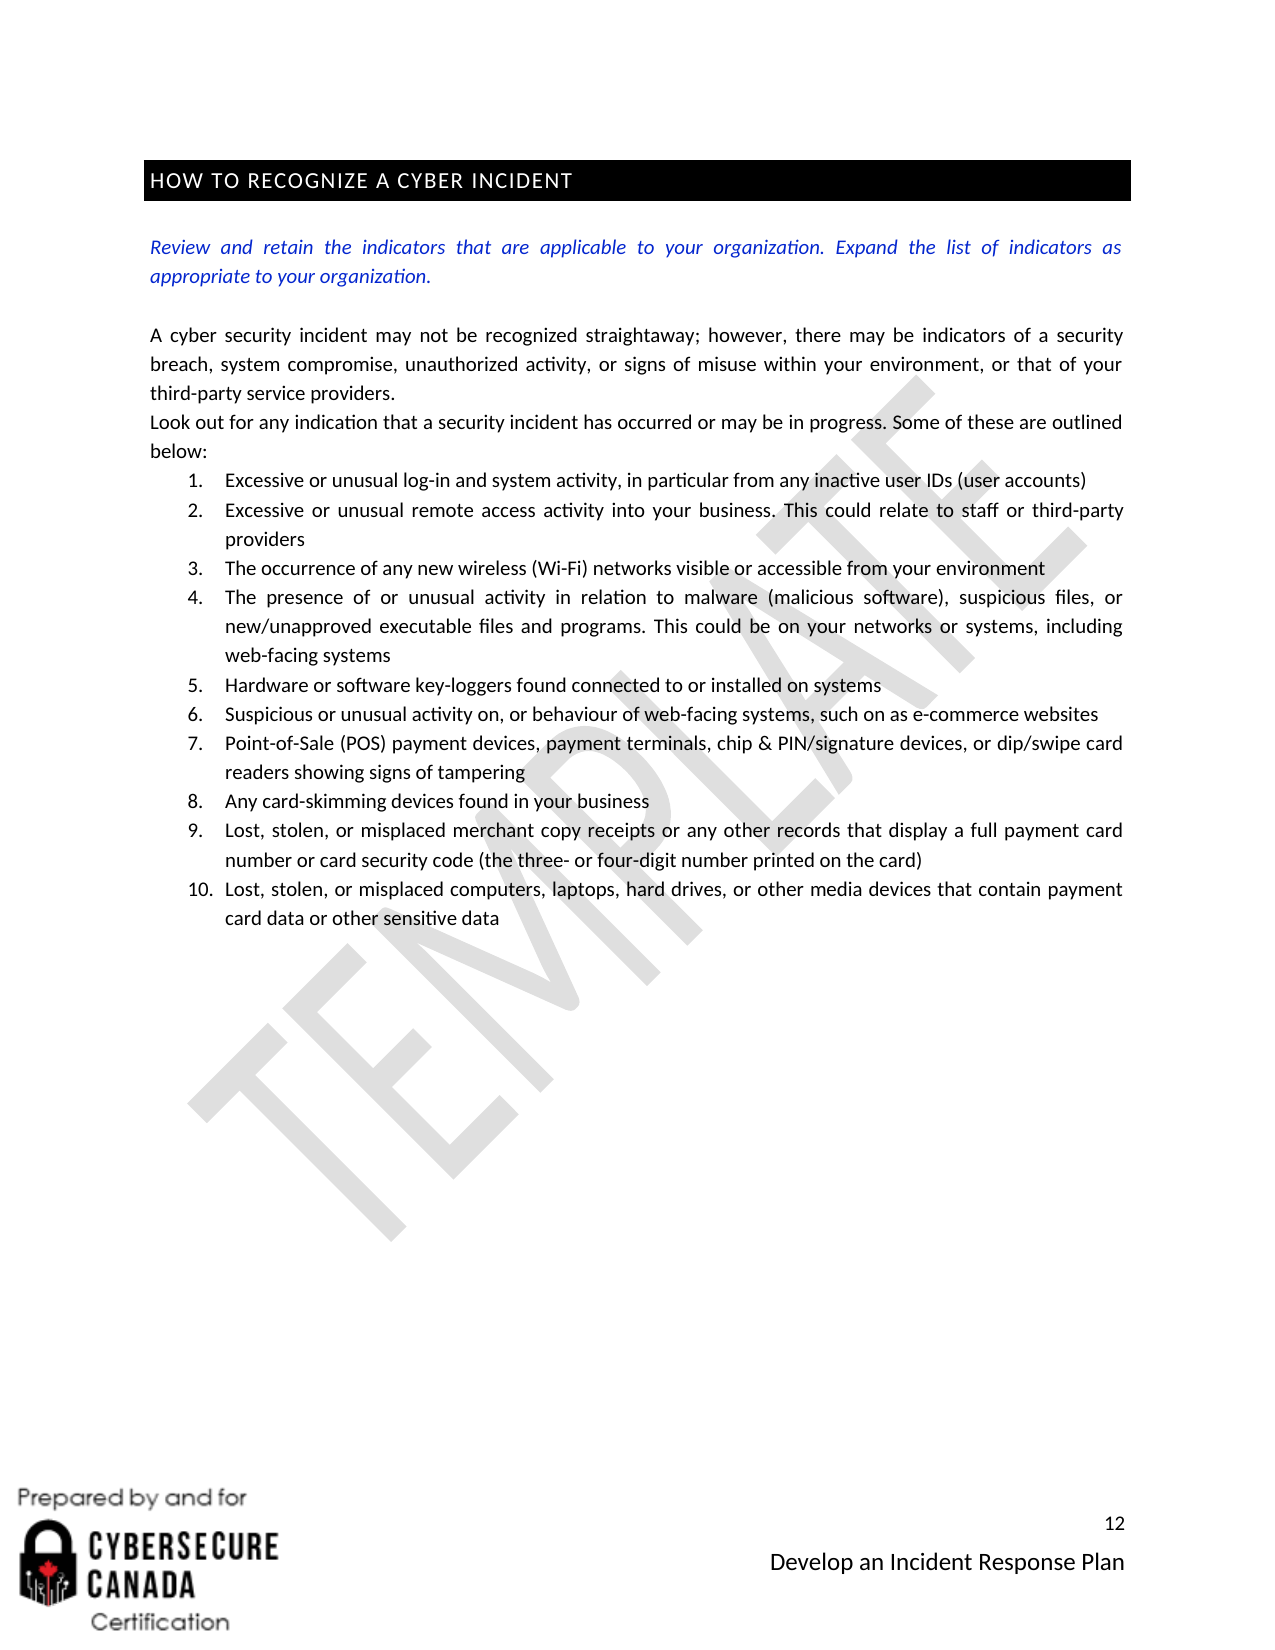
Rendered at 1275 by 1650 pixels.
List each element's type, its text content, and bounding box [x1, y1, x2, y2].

list Excessive or unusual log-in and system activity, in particular from any inactive user IDs (user accounts) [187, 468, 1125, 493]
list Lost, stolen, or misplaced computers, laptops, hard drives, or other media devices that contain payment card data or other sensitive data [187, 876, 1125, 931]
list Suspicious or unusual activity on, or behaviour of web-facing systems, such on as e-commerce websites [187, 701, 1125, 726]
list The presence of or unusual activity in relation to malware (malicious software), suspicious files, or new/unapproved executable files and programs. This could be on your networks or systems, including web-facing systems [187, 584, 1125, 668]
subtitle How to Recognize a Cyber Incident [150, 167, 1125, 195]
list Hardware or software key-loggers found connected to or installed on systems [187, 672, 1125, 697]
picture [1, 1465, 346, 1648]
list The occurrence of any new wireless (Wi-Fi) networks visible or accessible from your environment [187, 555, 1125, 581]
list Point-of-Sale (POS) payment devices, payment terminals, chip & PIN/signature devices, or dip/swipe card readers showing signs of tampering [187, 730, 1125, 785]
text Look out for any indication that a security incident has occurred or may be in progress. Some of these are outlined below: [150, 409, 1125, 464]
list Any card-skimming devices found in your business [187, 788, 1125, 814]
list Lost, stolen, or misplaced merchant copy receipts or any other records that display a full payment card number or card security code (the three- or four-digit number printed on the card) [187, 818, 1125, 872]
list Excessive or unusual remote access activity into your business. This could relate to staff or third-party providers [187, 497, 1125, 551]
text A cyber security incident may not be recognized straightaway; however, there may be indicators of a security breach, system compromise, unauthorized activity, or signs of misuse within your environment, or that of your third-party service providers. [150, 322, 1125, 406]
text Review and retain the indicators that are applicable to your organization. Expand the list of indicators as appropriate to your organization. [150, 234, 1125, 289]
